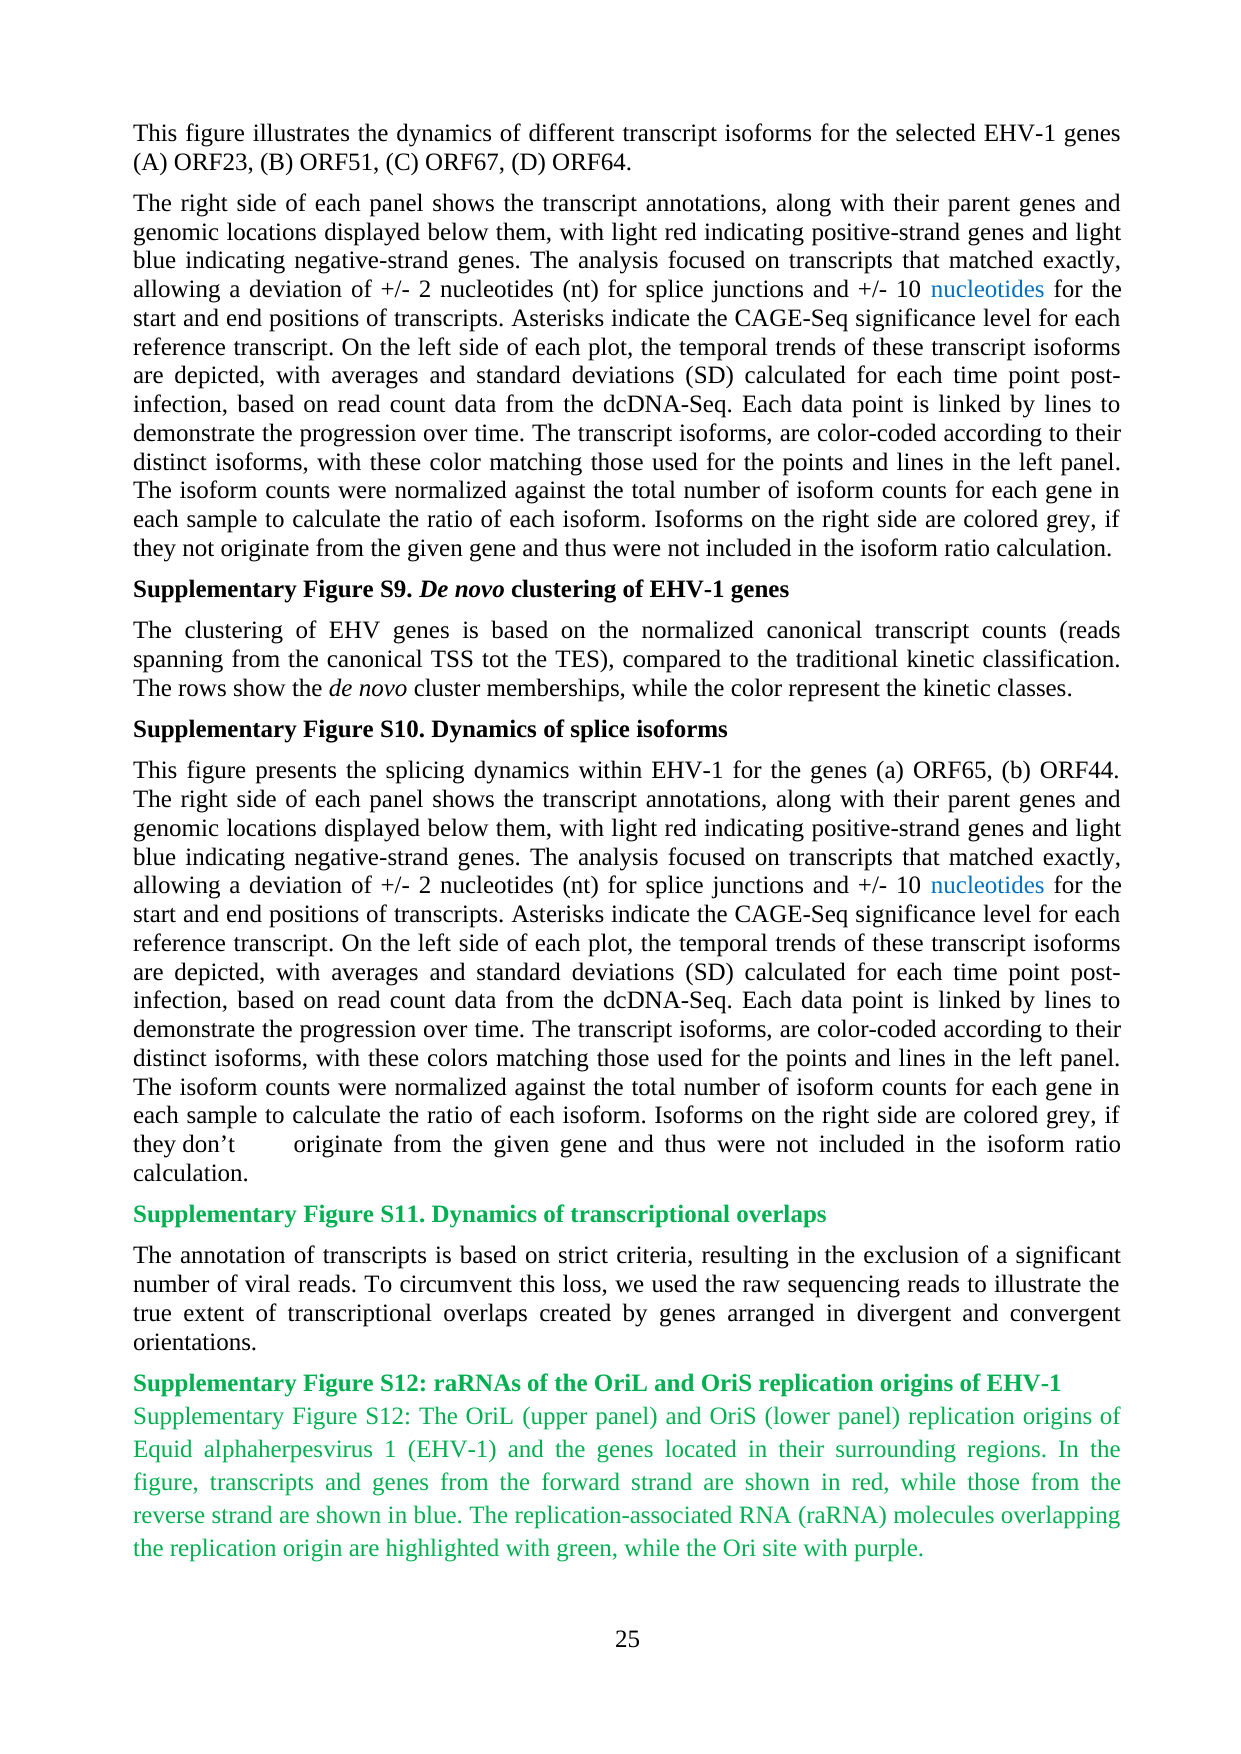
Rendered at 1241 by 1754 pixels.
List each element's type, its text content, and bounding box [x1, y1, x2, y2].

subtitle The annotation of transcripts is based on strict criteria, resulting in the exclusion of a significant number of viral reads. To circumvent this loss, we used the raw sequencing reads to illustrate the true extent of transcriptional overlaps created by genes arranged in divergent and convergent orientations. [133, 1241, 1122, 1356]
text Supplementary Figure S10. Dynamics of splice isoforms [133, 714, 1122, 743]
text This figure presents the splicing dynamics within EHV-1 for the genes (a) ORF65, (b) ORF44. The right side of each panel shows the transcript annotations, along with their parent genes and genomic locations displayed below them, with light red indicating positive-strand genes and light blue indicating negative-strand genes. The analysis focused on transcripts that matched exactly, allowing a deviation of +/- 2 nucleotides (nt) for splice junctions and +/- 10 nucleotides for the start and end positions of transcripts. Asterisks indicate the CAGE-Seq significance level for each reference transcript. On the left side of each plot, the temporal trends of these transcript isoforms are depicted, with averages and standard deviations (SD) calculated for each time point post-infection, based on read count data from the dcDNA-Seq. Each data point is linked by lines to demonstrate the progression over time. The transcript isoforms, are color-coded according to their distinct isoforms, with these colors matching those used for the points and lines in the left panel. The isoform counts were normalized against the total number of isoform counts for each gene in each sample to calculate the ratio of each isoform. Isoforms on the right side are colored grey, if they don’t originate from the given gene and thus were not included in the isoform ratio calculation. [133, 756, 1122, 1187]
text The right side of each panel shows the transcript annotations, along with their parent genes and genomic locations displayed below them, with light red indicating positive-strand genes and light blue indicating negative-strand genes. The analysis focused on transcripts that matched exactly, allowing a deviation of +/- 2 nucleotides (nt) for splice junctions and +/- 10 nucleotides for the start and end positions of transcripts. Asterisks indicate the CAGE-Seq significance level for each reference transcript. On the left side of each plot, the temporal trends of these transcript isoforms are depicted, with averages and standard deviations (SD) calculated for each time point post-infection, based on read count data from the dcDNA-Seq. Each data point is linked by lines to demonstrate the progression over time. The transcript isoforms, are color-coded according to their distinct isoforms, with these color matching those used for the points and lines in the left panel. The isoform counts were normalized against the total number of isoform counts for each gene in each sample to calculate the ratio of each isoform. Isoforms on the right side are colored grey, if they not originate from the given gene and thus were not included in the isoform ratio calculation. [133, 188, 1122, 562]
text The clustering of EHV genes is based on the normalized canonical transcript counts (reads spanning from the canonical TSS tot the TES), compared to the traditional kinetic classification. The rows show the de novo cluster memberships, while the color represent the kinetic classes. [133, 616, 1122, 702]
text This figure illustrates the dynamics of different transcript isoforms for the selected EHV-1 genes (A) ORF23, (B) ORF51, (C) ORF67, (D) ORF64. [133, 118, 1122, 176]
text Supplementary Figure S9. De novo clustering of EHV-1 genes [133, 574, 1122, 603]
text Supplementary Figure S12: The OriL (upper panel) and OriS (lower panel) replication origins of Equid alphaherpesvirus 1 (EHV-1) and the genes located in their surrounding regions. In the figure, transcripts and genes from the forward strand are shown in red, while those from the reverse strand are shown in blue. The replication-associated RNA (raRNA) molecules overlapping the replication origin are highlighted with green, while the Ori site with purple. [133, 1401, 1122, 1562]
text Supplementary Figure S12: raRNAs of the OriL and OriS replication origins of EHV-1 [133, 1368, 1122, 1397]
text Supplementary Figure S11. Dynamics of transcriptional overlaps [133, 1199, 1122, 1228]
